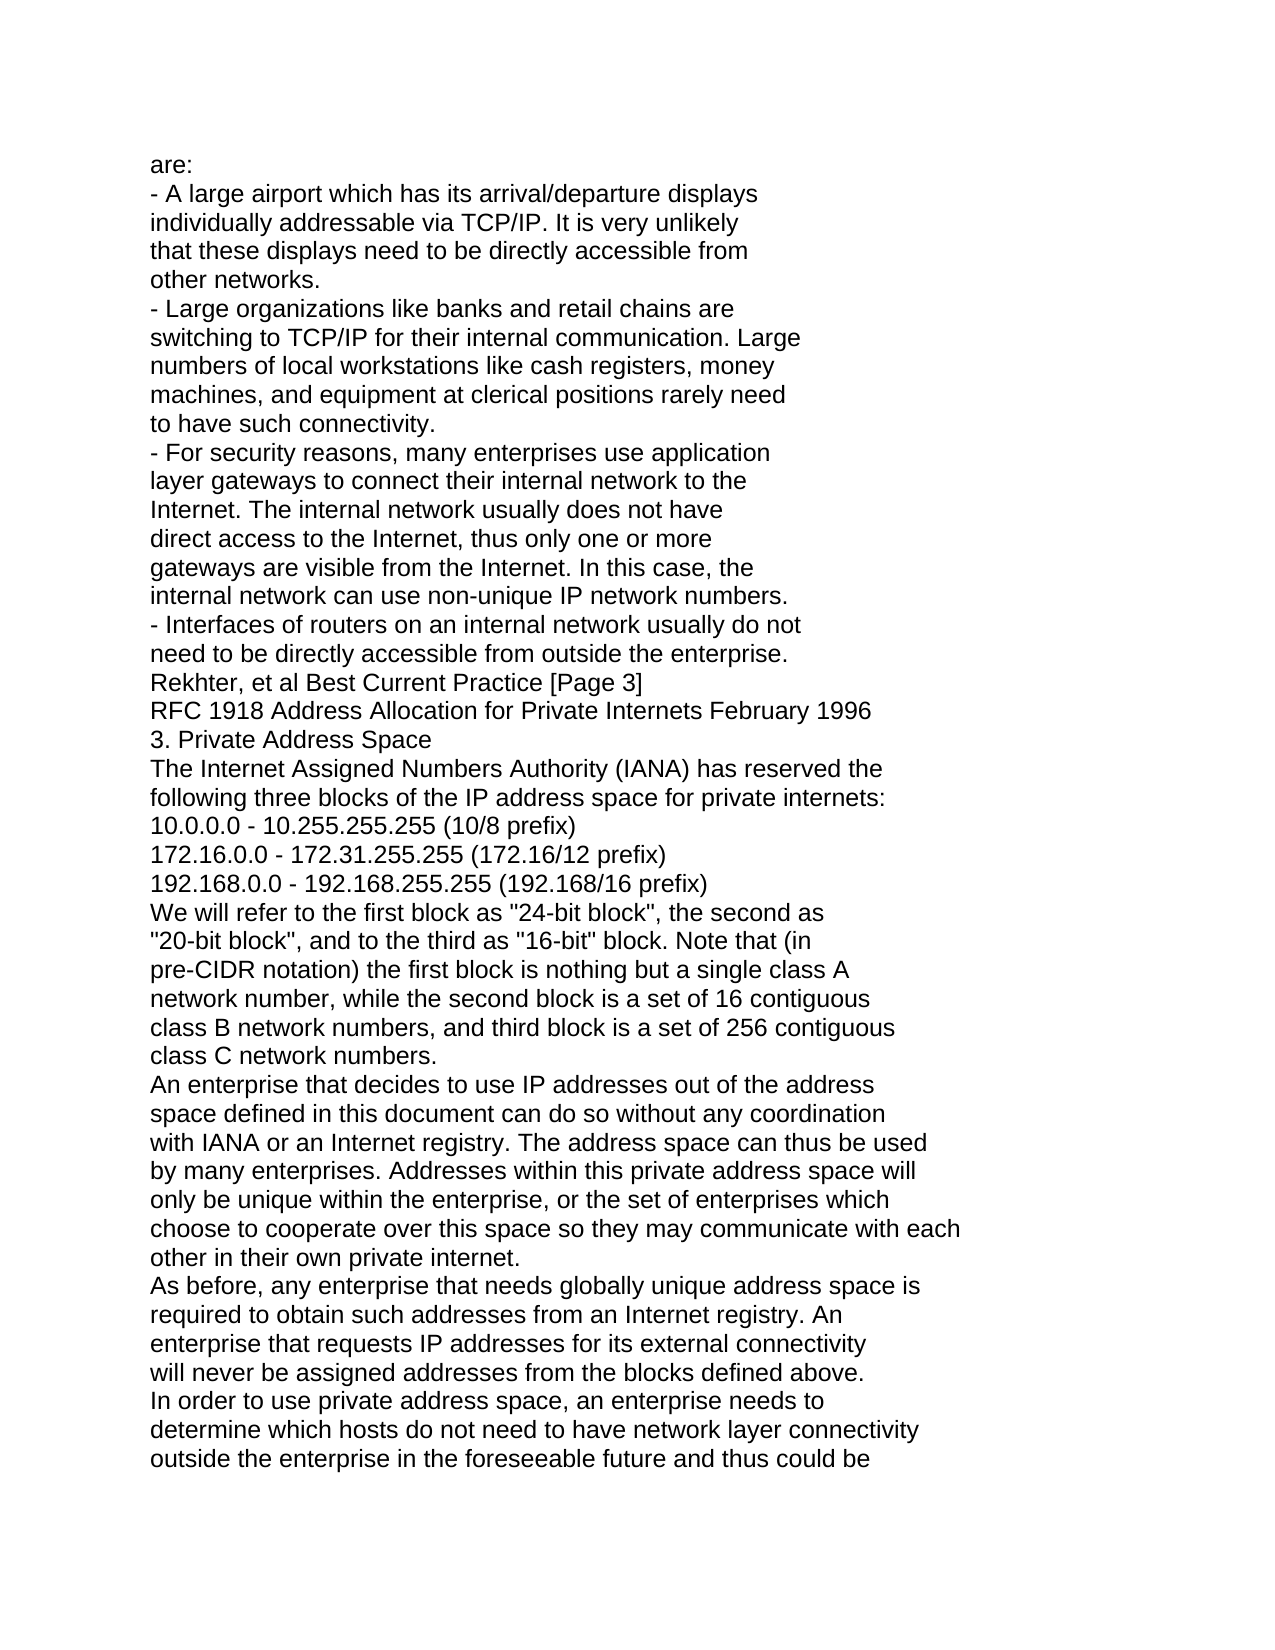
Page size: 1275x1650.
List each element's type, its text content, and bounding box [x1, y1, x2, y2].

text other networks. [150, 265, 1125, 294]
text only be unique within the enterprise, or the set of enterprises which [150, 1185, 1125, 1214]
text outside the enterprise in the foreseeable future and thus could be [150, 1444, 1125, 1472]
text Rekhter, et al Best Current Practice [Page 3] [150, 667, 1125, 696]
text numbers of local workstations like cash registers, money [150, 351, 1125, 380]
text layer gateways to connect their internal network to the [150, 466, 1125, 495]
text We will refer to the first block as "24-bit block", the second as [150, 897, 1125, 926]
text with IANA or an Internet registry. The address space can thus be used [150, 1127, 1125, 1156]
text space defined in this document can do so without any coordination [150, 1099, 1125, 1127]
text - A large airport which has its arrival/departure displays [150, 179, 1125, 207]
text pre-CIDR notation) the first block is nothing but a single class A [150, 955, 1125, 984]
text individually addressable via TCP/IP. It is very unlikely [150, 207, 1125, 236]
text need to be directly accessible from outside the enterprise. [150, 639, 1125, 667]
text Internet. The internal network usually does not have [150, 495, 1125, 524]
text will never be assigned addresses from the blocks defined above. [150, 1357, 1125, 1386]
text internal network can use non-unique IP network numbers. [150, 581, 1125, 610]
text class C network numbers. [150, 1041, 1125, 1070]
text determine which hosts do not need to have network layer connectivity [150, 1415, 1125, 1444]
text An enterprise that decides to use IP addresses out of the address [150, 1070, 1125, 1099]
text other in their own private internet. [150, 1242, 1125, 1271]
text As before, any enterprise that needs globally unique address space is [150, 1271, 1125, 1300]
text gateways are visible from the Internet. In this case, the [150, 552, 1125, 581]
text 172.16.0.0 - 172.31.255.255 (172.16/12 prefix) [150, 840, 1125, 869]
text that these displays need to be directly accessible from [150, 236, 1125, 265]
text The Internet Assigned Numbers Authority (IANA) has reserved the [150, 754, 1125, 782]
text following three blocks of the IP address space for private internets: [150, 782, 1125, 811]
text 10.0.0.0 - 10.255.255.255 (10/8 prefix) [150, 811, 1125, 840]
text - For security reasons, many enterprises use application [150, 437, 1125, 466]
text network number, while the second block is a set of 16 contiguous [150, 984, 1125, 1012]
text are: [150, 150, 1125, 179]
text enterprise that requests IP addresses for its external connectivity [150, 1329, 1125, 1357]
text choose to cooperate over this space so they may communicate with each [150, 1214, 1125, 1242]
text 192.168.0.0 - 192.168.255.255 (192.168/16 prefix) [150, 869, 1125, 897]
text - Interfaces of routers on an internal network usually do not [150, 610, 1125, 639]
text - Large organizations like banks and retail chains are [150, 294, 1125, 322]
text "20-bit block", and to the third as "16-bit" block. Note that (in [150, 926, 1125, 955]
text switching to TCP/IP for their internal communication. Large [150, 322, 1125, 351]
text by many enterprises. Addresses within this private address space will [150, 1156, 1125, 1185]
text required to obtain such addresses from an Internet registry. An [150, 1300, 1125, 1329]
text 3. Private Address Space [150, 725, 1125, 754]
text RFC 1918 Address Allocation for Private Internets February 1996 [150, 696, 1125, 725]
text In order to use private address space, an enterprise needs to [150, 1386, 1125, 1415]
text direct access to the Internet, thus only one or more [150, 524, 1125, 552]
text to have such connectivity. [150, 409, 1125, 437]
text machines, and equipment at clerical positions rarely need [150, 380, 1125, 409]
text class B network numbers, and third block is a set of 256 contiguous [150, 1012, 1125, 1041]
